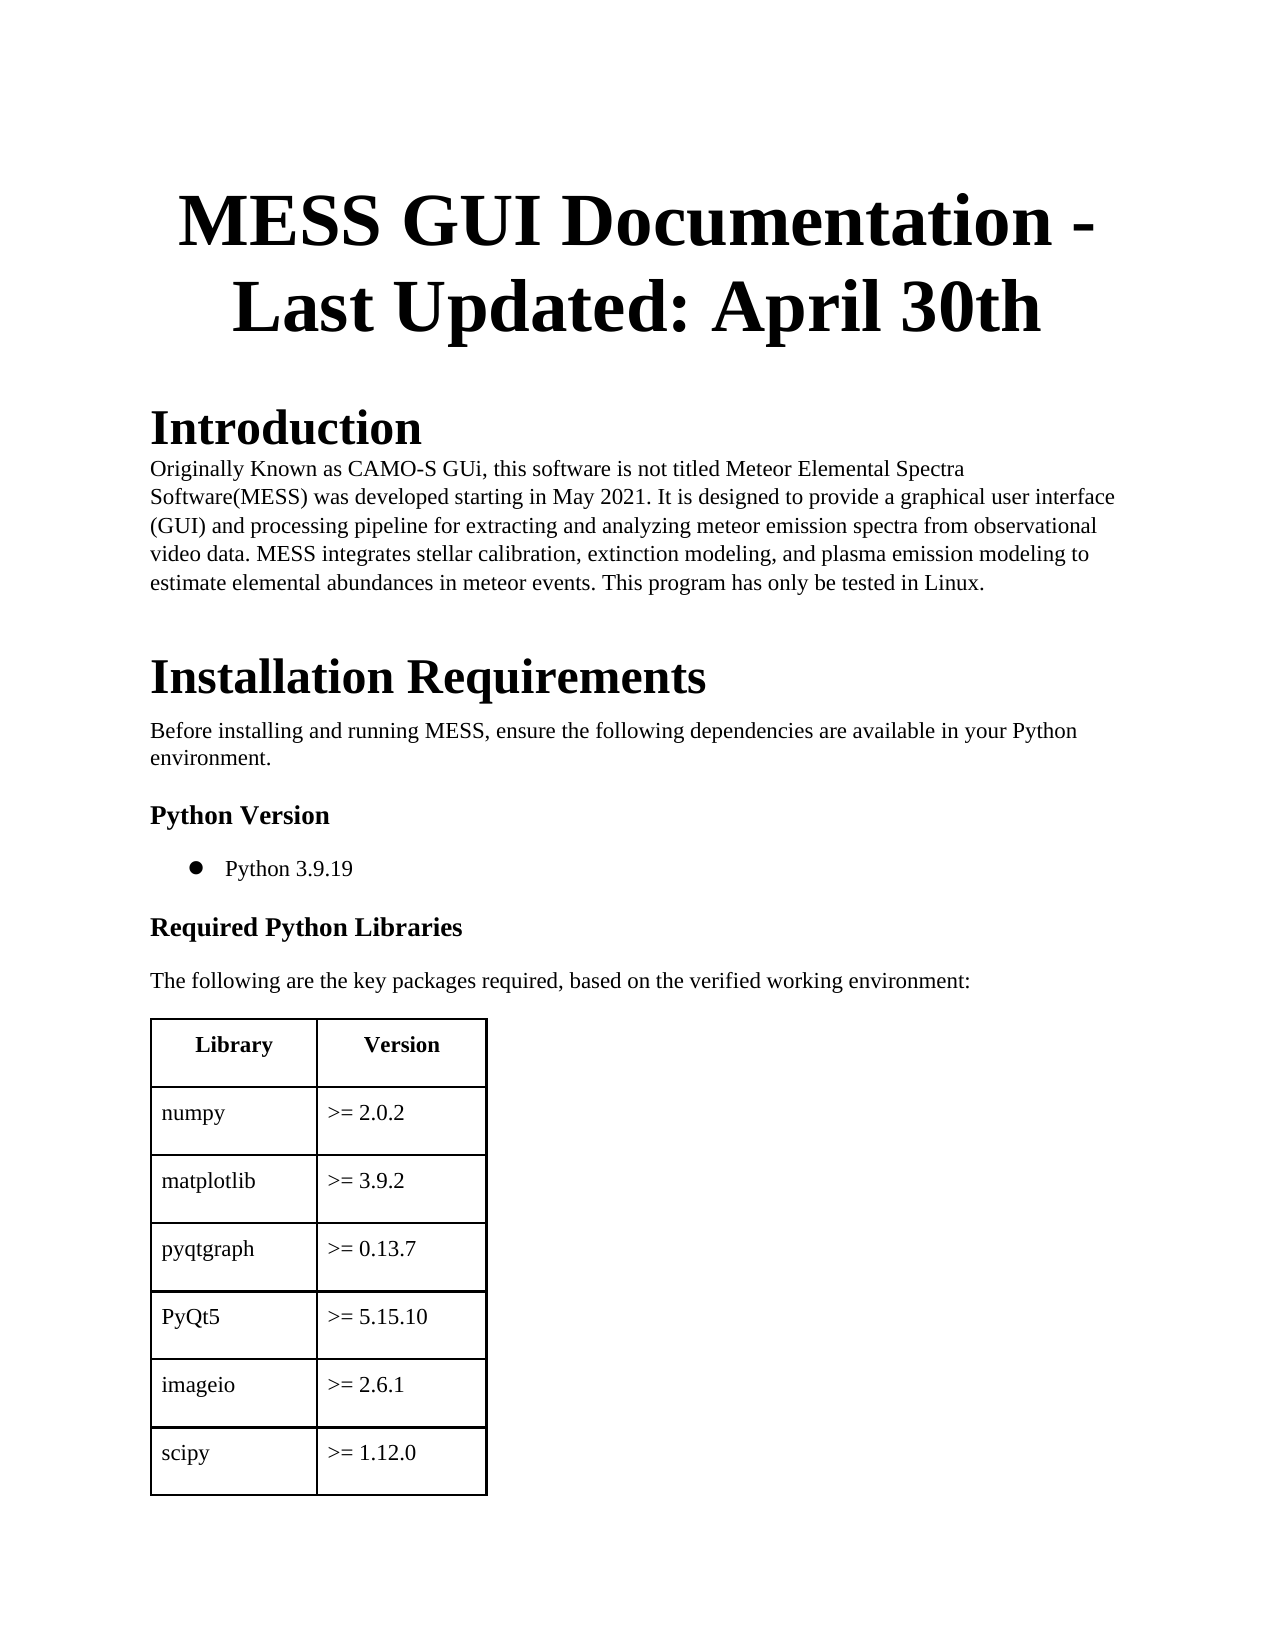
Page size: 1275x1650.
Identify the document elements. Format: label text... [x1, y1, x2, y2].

table_cell numpy [152, 1088, 316, 1154]
subtitle Installation Requirements [150, 647, 1125, 705]
table_cell >= 3.9.2 [318, 1156, 485, 1222]
text The following are the key packages required, based on the verified working environment: [150, 967, 1125, 993]
table_cell >= 2.6.1 [318, 1360, 485, 1426]
text Originally Known as CAMO-S GUi, this software is not titled Meteor Elemental Spectra Software(MESS) was developed starting in May 2021. It is designed to provide a graphical user interface (GUI) and processing pipeline for extracting and analyzing meteor emission spectra from observational video data. MESS integrates stellar calibration, extinction modeling, and plasma emission modeling to estimate elemental abundances in meteor events. This program has only be tested in Linux. [150, 455, 1125, 595]
table_cell pyqtgraph [152, 1224, 316, 1290]
subtitle Python Version [150, 799, 1125, 830]
table_cell matplotlib [152, 1156, 316, 1222]
table_cell >= 1.12.0 [318, 1429, 485, 1494]
table_cell imageio [152, 1360, 316, 1426]
subtitle Required Python Libraries [150, 911, 1125, 942]
table_cell PyQt5 [152, 1293, 316, 1358]
table_header Library [152, 1020, 316, 1086]
table_header Version [318, 1020, 485, 1086]
table_cell scipy [152, 1429, 316, 1494]
table_cell >= 2.0.2 [318, 1088, 485, 1154]
title MESS GUI Documentation - Last Updated: April 30th [150, 175, 1125, 347]
table_cell >= 5.15.10 [318, 1293, 485, 1358]
list Python 3.9.19 [187, 855, 1125, 882]
subtitle Introduction [150, 397, 1125, 455]
table_cell >= 0.13.7 [318, 1224, 485, 1290]
text Before installing and running MESS, ensure the following dependencies are available in your Python environment. [150, 717, 1125, 770]
